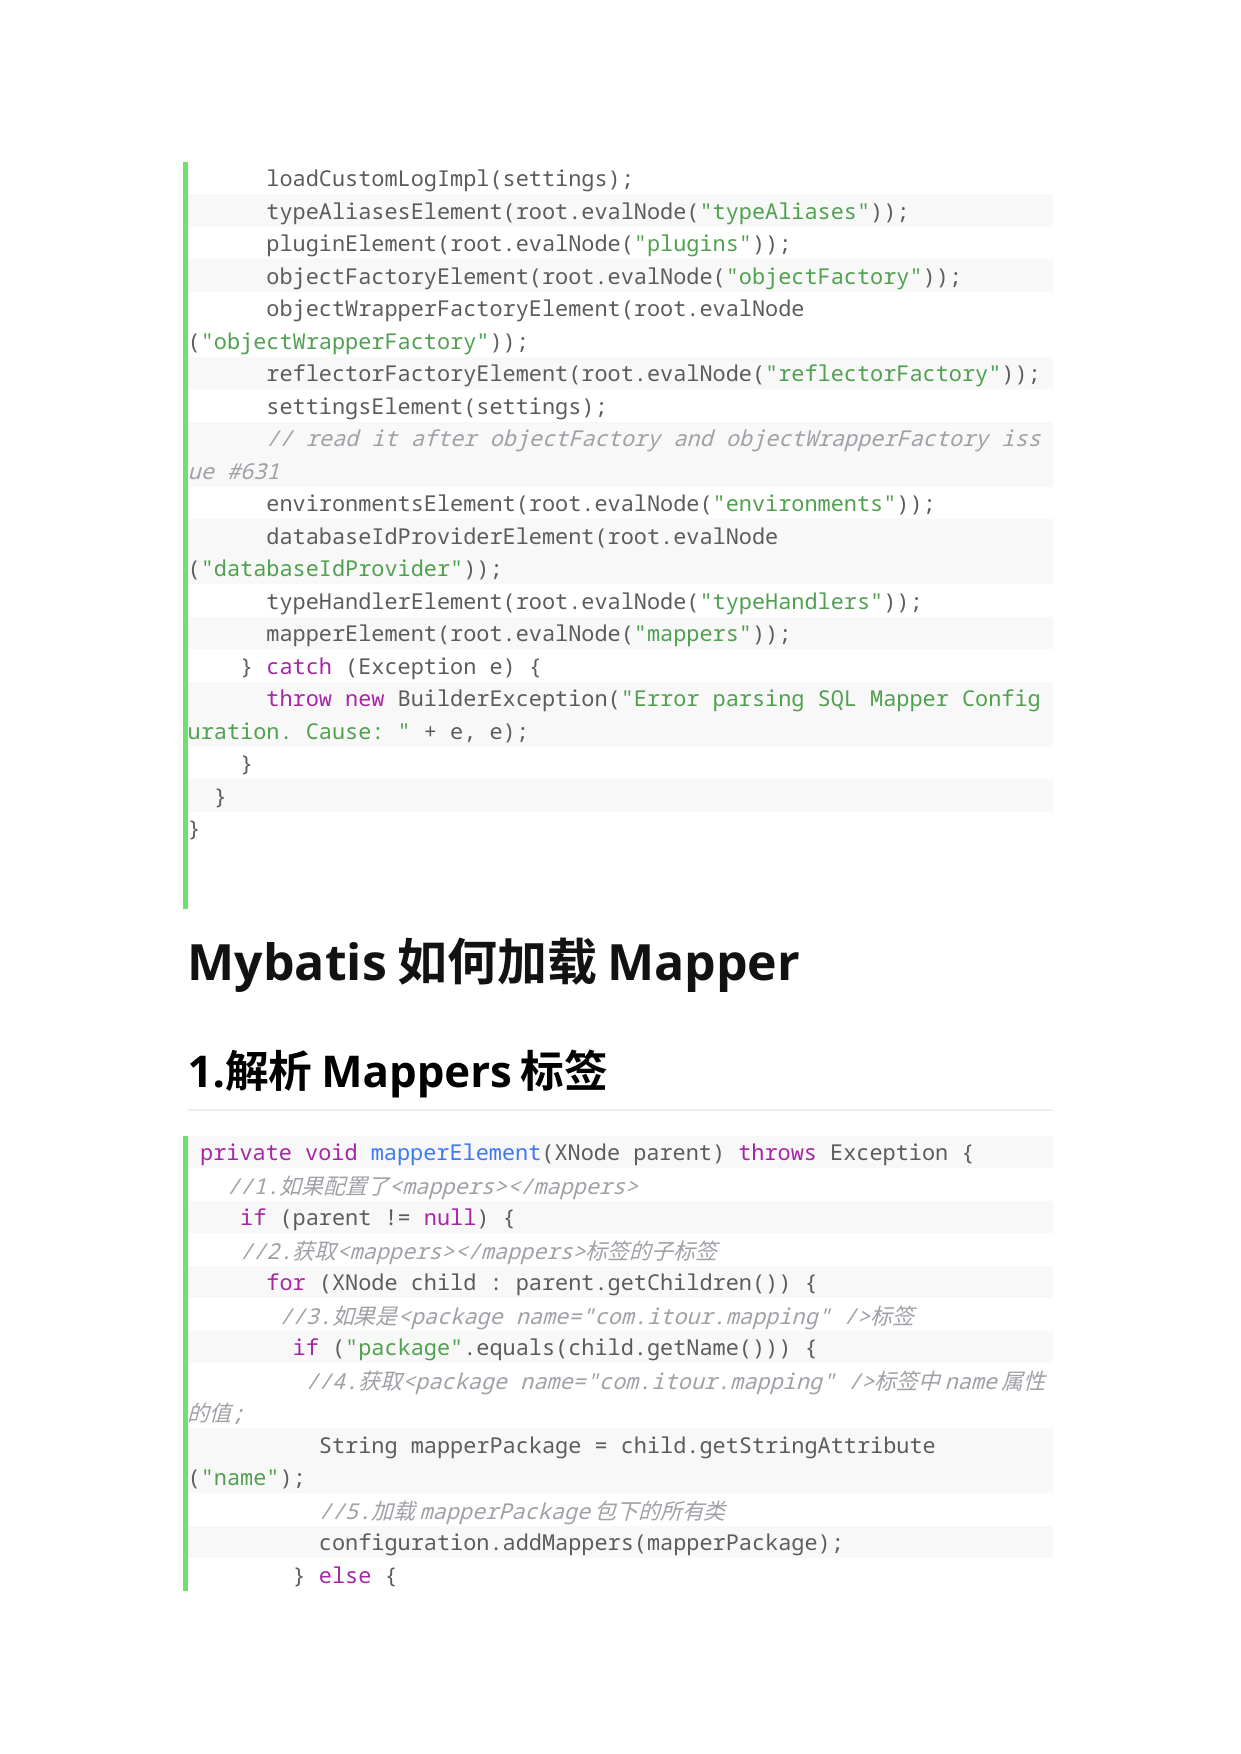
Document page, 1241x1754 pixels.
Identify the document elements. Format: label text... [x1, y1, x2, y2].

text environmentsElement(root.evalNode("environments")); [188, 487, 1053, 519]
text if ("package".equals(child.getName())) { [188, 1331, 1053, 1363]
text //5.加载mapperPackage包下的所有类 [188, 1493, 1053, 1526]
text //2.获取<mappers></mappers>标签的子标签 [188, 1233, 1053, 1266]
text throw new BuilderException("Error parsing SQL Mapper Configuration. Cause: " + e, e); [188, 682, 1053, 747]
text pluginElement(root.evalNode("plugins")); [188, 227, 1053, 259]
text //3.如果是<package name="com.itour.mapping" />标签 [188, 1298, 1053, 1331]
text 1.解析Mappers标签 [187, 1036, 1053, 1111]
text configuration.addMappers(mapperPackage); [188, 1526, 1053, 1558]
text reflectorFactoryElement(root.evalNode("reflectorFactory")); [188, 357, 1053, 389]
text mapperElement(root.evalNode("mappers")); [188, 617, 1053, 649]
text settingsElement(settings); [188, 389, 1053, 422]
text Mybatis如何加载Mapper [187, 909, 1053, 1007]
text objectFactoryElement(root.evalNode("objectFactory")); [188, 259, 1053, 292]
text //1.如果配置了<mappers></mappers> [188, 1168, 1053, 1201]
text //4.获取<package name="com.itour.mapping" />标签中name属性的值; [188, 1363, 1053, 1428]
text } [188, 779, 1053, 812]
text objectWrapperFactoryElement(root.evalNode("objectWrapperFactory")); [188, 292, 1053, 357]
text for (XNode child : parent.getChildren()) { [188, 1266, 1053, 1298]
text } catch (Exception e) { [188, 649, 1053, 682]
text databaseIdProviderElement(root.evalNode("databaseIdProvider")); [188, 519, 1053, 584]
text typeAliasesElement(root.evalNode("typeAliases")); [188, 194, 1053, 227]
text String mapperPackage = child.getStringAttribute("name"); [188, 1428, 1053, 1493]
text } [188, 812, 1053, 844]
text if (parent != null) { [188, 1201, 1053, 1233]
text loadCustomLogImpl(settings); [188, 162, 1053, 194]
text // read it after objectFactory and objectWrapperFactory issue #631 [188, 422, 1053, 487]
text typeHandlerElement(root.evalNode("typeHandlers")); [188, 584, 1053, 617]
text } [188, 747, 1053, 779]
text private void mapperElement(XNode parent) throws Exception { [188, 1136, 1053, 1168]
text } else { [188, 1558, 1053, 1591]
